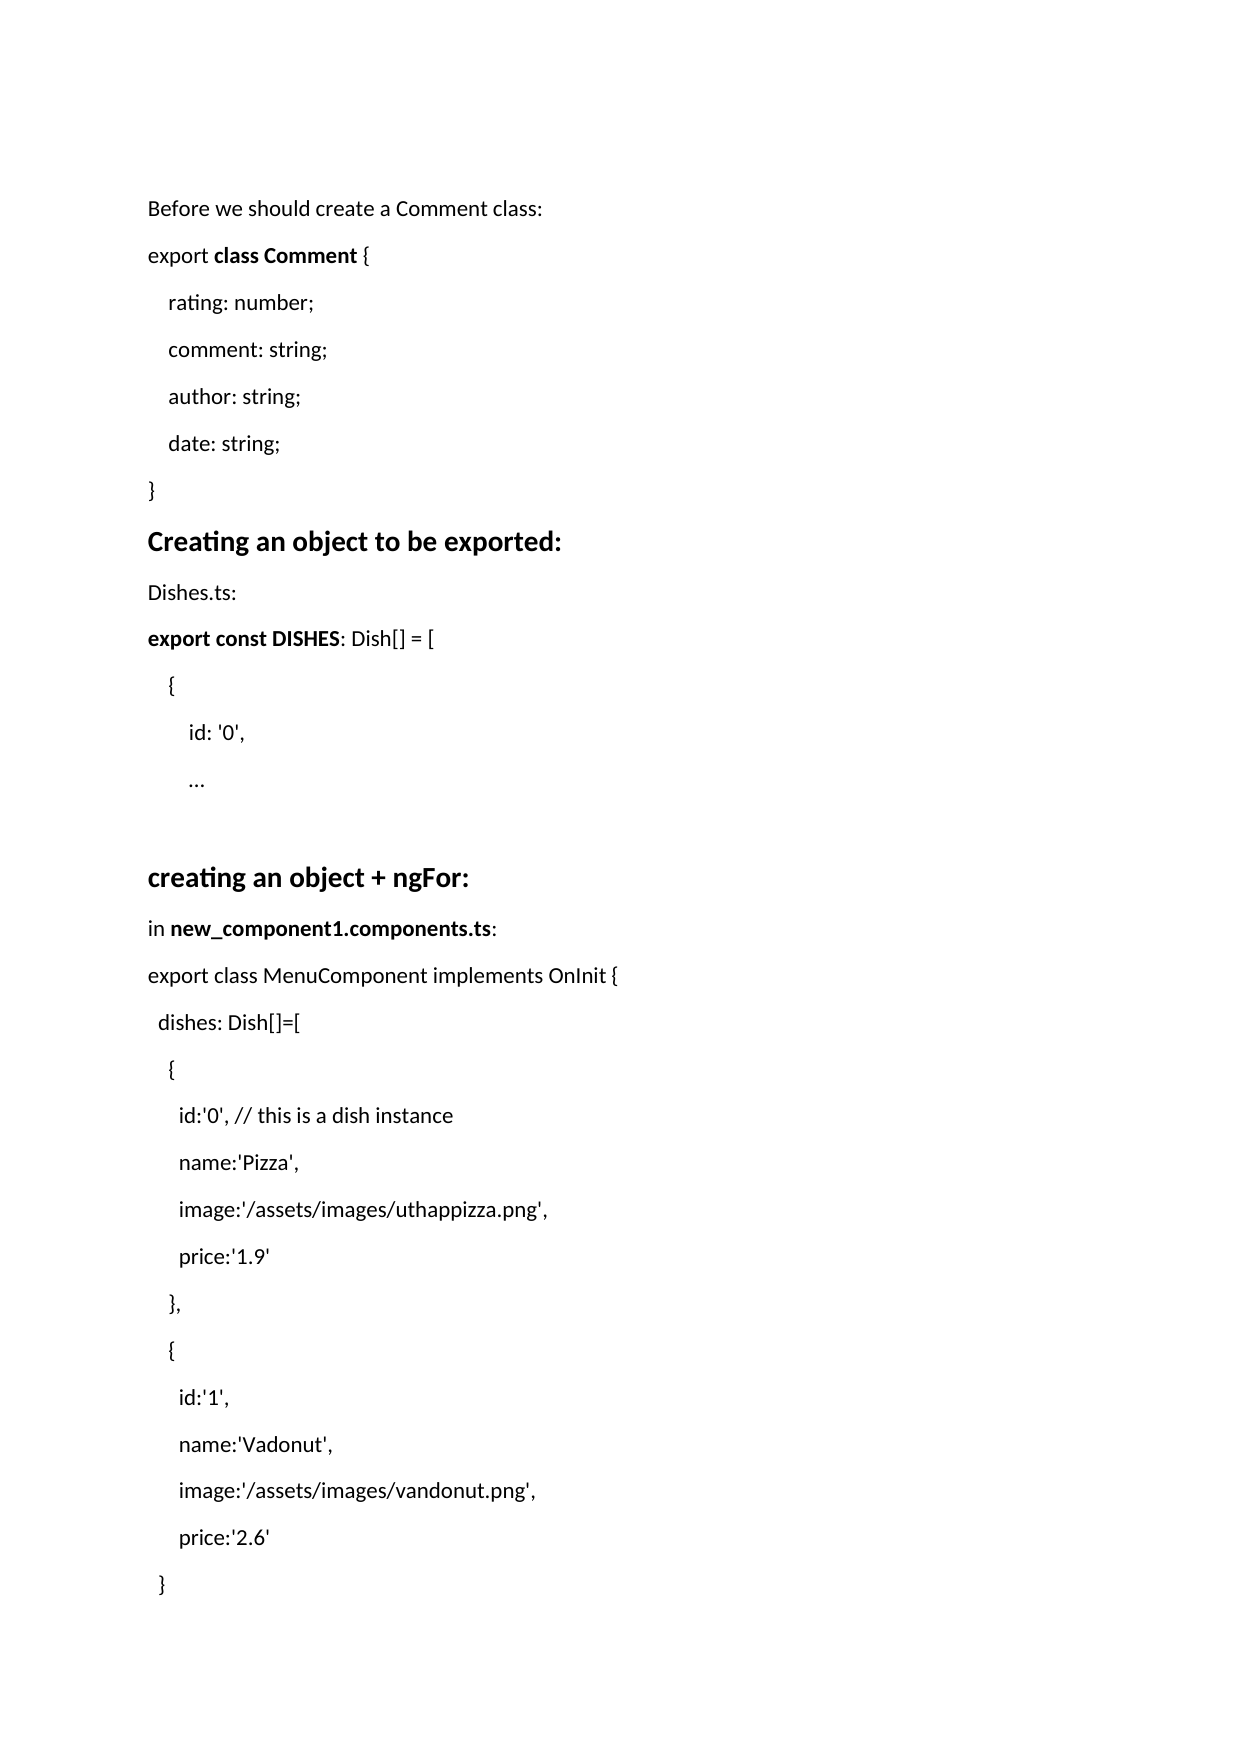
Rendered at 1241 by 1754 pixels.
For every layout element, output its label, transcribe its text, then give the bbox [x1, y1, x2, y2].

text export class MenuComponent implements OnInit { [148, 961, 1093, 989]
text author: string; [148, 382, 1093, 410]
text … [148, 765, 1093, 793]
text { [148, 1055, 1093, 1083]
text name:'Pizza', [148, 1148, 1093, 1176]
text }, [148, 1289, 1093, 1317]
text export const DISHES: Dish[] = [ [148, 624, 1093, 653]
text Creating an object to be exported: [148, 523, 1093, 558]
text Dishes.ts: [148, 578, 1093, 606]
text name:'Vadonut', [148, 1430, 1093, 1458]
text } [148, 1570, 1093, 1598]
text id:'0', // this is a dish instance [148, 1102, 1093, 1129]
text comment: string; [148, 335, 1093, 363]
text Before we should create a Comment class: [148, 194, 1093, 222]
text { [148, 671, 1093, 699]
text export class Comment { [148, 241, 1093, 269]
text { [148, 1336, 1093, 1364]
text id:'1', [148, 1383, 1093, 1411]
text in new_component1.components.ts: [148, 914, 1093, 942]
text image:'/assets/images/uthappizza.png', [148, 1195, 1093, 1223]
text creating an object + ngFor: [148, 859, 1093, 894]
text date: string; [148, 429, 1093, 457]
text id: '0', [148, 718, 1093, 746]
text image:'/assets/images/vandonut.png', [148, 1477, 1093, 1504]
text } [148, 476, 1093, 504]
text price:'2.6' [148, 1523, 1093, 1551]
text price:'1.9' [148, 1242, 1093, 1270]
text dishes: Dish[]=[ [148, 1008, 1093, 1036]
text rating: number; [148, 288, 1093, 316]
